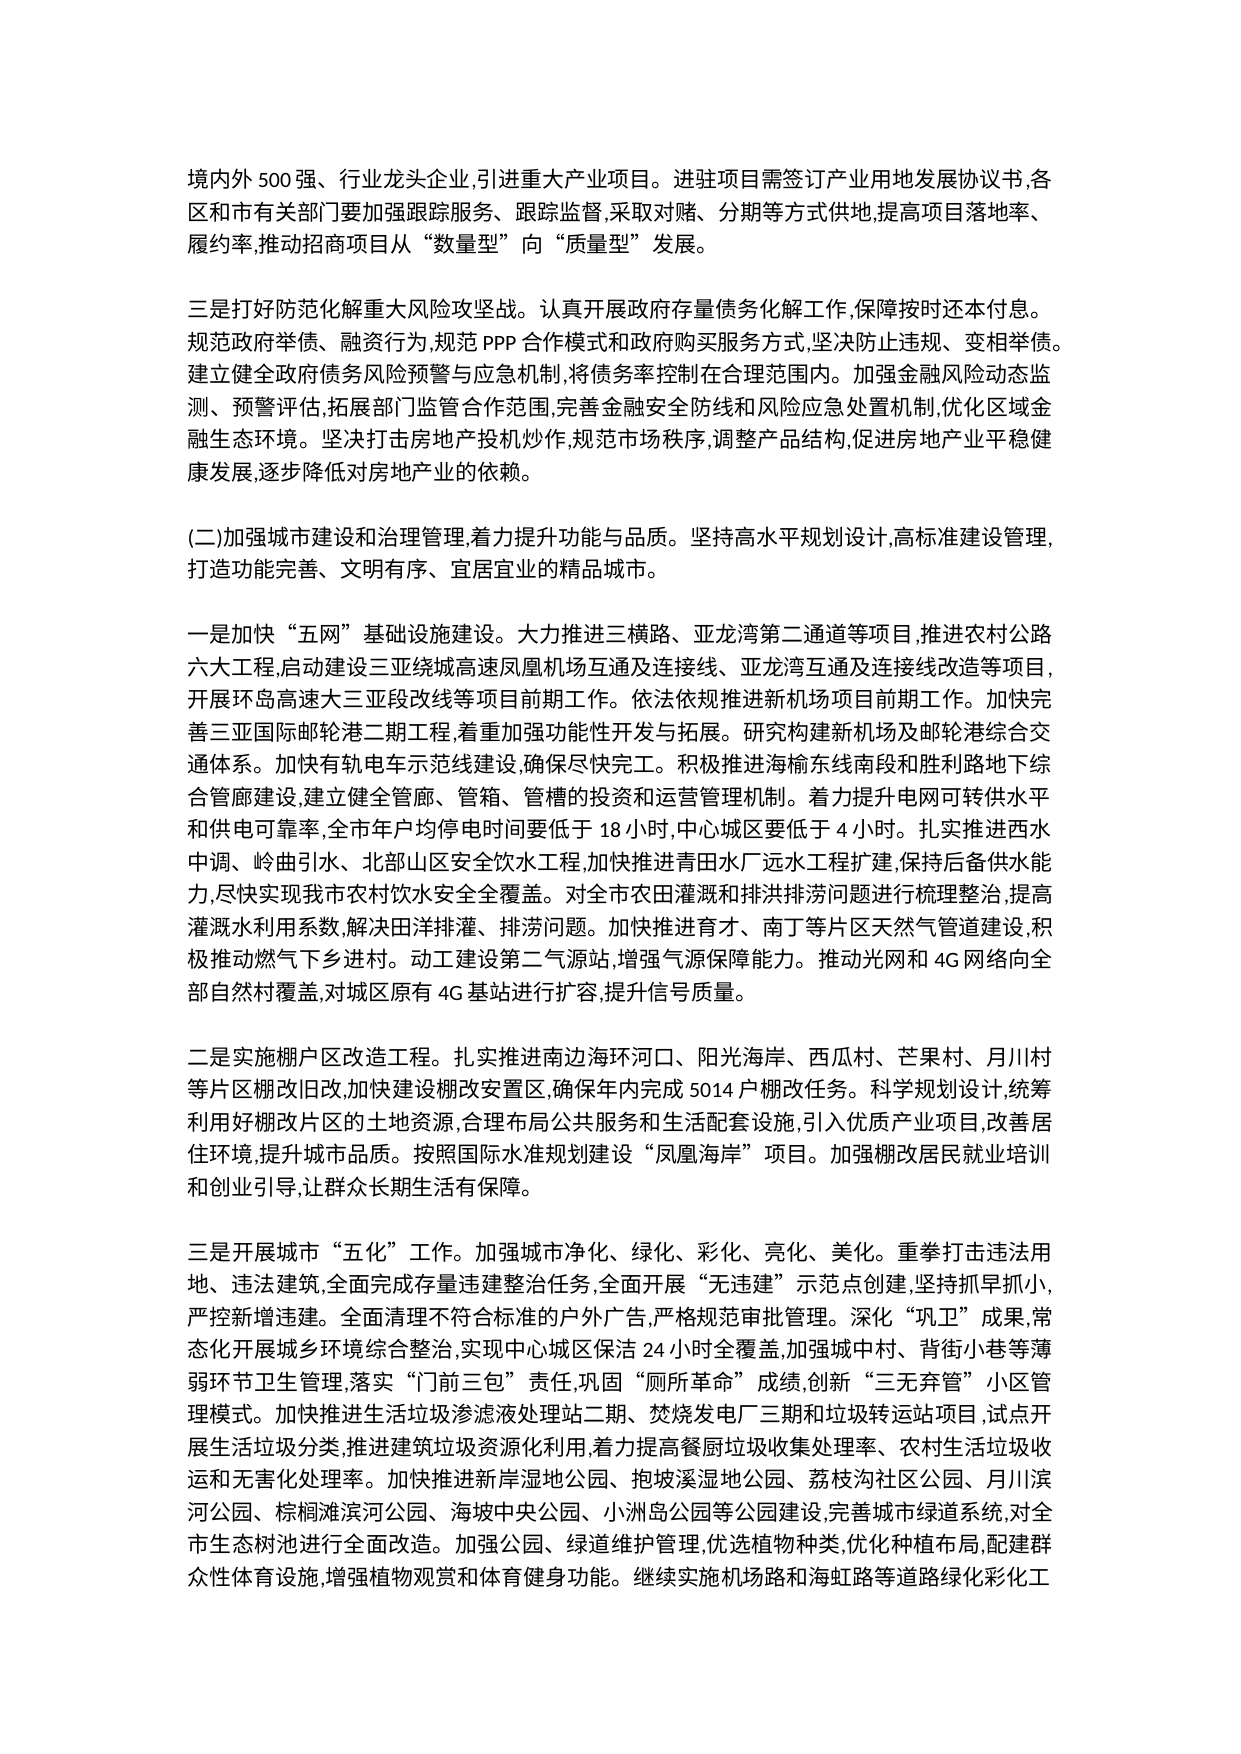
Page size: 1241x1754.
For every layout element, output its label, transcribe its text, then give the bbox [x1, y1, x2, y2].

text 二是实施棚户区改造工程。扎实推进南边海环河口、阳光海岸、西瓜村、芒果村、月川村等片区棚改旧改,加快建设棚改安置区,确保年内完成5014户棚改任务。科学规划设计,统筹利用好棚改片区的土地资源,合理布局公共服务和生活配套设施,引入优质产业项目,改善居住环境,提升城市品质。按照国际水准规划建设“凤凰海岸”项目。加强棚改居民就业培训和创业引导,让群众长期生活有保障。 [187, 1039, 1053, 1202]
text (二)加强城市建设和治理管理,着力提升功能与品质。坚持高水平规划设计,高标准建设管理,打造功能完善、文明有序、宜居宜业的精品城市。 [187, 519, 1053, 584]
text 三是打好防范化解重大风险攻坚战。认真开展政府存量债务化解工作,保障按时还本付息。规范政府举债、融资行为,规范PPP合作模式和政府购买服务方式,坚决防止违规、变相举债。建立健全政府债务风险预警与应急机制,将债务率控制在合理范围内。加强金融风险动态监测、预警评估,拓展部门监管合作范围,完善金融安全防线和风险应急处置机制,优化区域金融生态环境。坚决打击房地产投机炒作,规范市场秩序,调整产品结构,促进房地产业平稳健康发展,逐步降低对房地产业的依赖。 [187, 292, 1053, 487]
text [187, 162, 1053, 259]
text 一是加快“五网”基础设施建设。大力推进三横路、亚龙湾第二通道等项目,推进农村公路六大工程,启动建设三亚绕城高速凤凰机场互通及连接线、亚龙湾互通及连接线改造等项目,开展环岛高速大三亚段改线等项目前期工作。依法依规推进新机场项目前期工作。加快完善三亚国际邮轮港二期工程,着重加强功能性开发与拓展。研究构建新机场及邮轮港综合交通体系。加快有轨电车示范线建设,确保尽快完工。积极推进海榆东线南段和胜利路地下综合管廊建设,建立健全管廊、管箱、管槽的投资和运营管理机制。着力提升电网可转供水平和供电可靠率,全市年户均停电时间要低于18小时,中心城区要低于4小时。扎实推进西水中调、岭曲引水、北部山区安全饮水工程,加快推进青田水厂远水工程扩建,保持后备供水能力,尽快实现我市农村饮水安全全覆盖。对全市农田灌溉和排洪排涝问题进行梳理整治,提高灌溉水利用系数,解决田洋排灌、排涝问题。加快推进育才、南丁等片区天然气管道建设,积极推动燃气下乡进村。动工建设第二气源站,增强气源保障能力。推动光网和4G网络向全部自然村覆盖,对城区原有4G基站进行扩容,提升信号质量。 [187, 617, 1053, 1007]
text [187, 1234, 1053, 1592]
